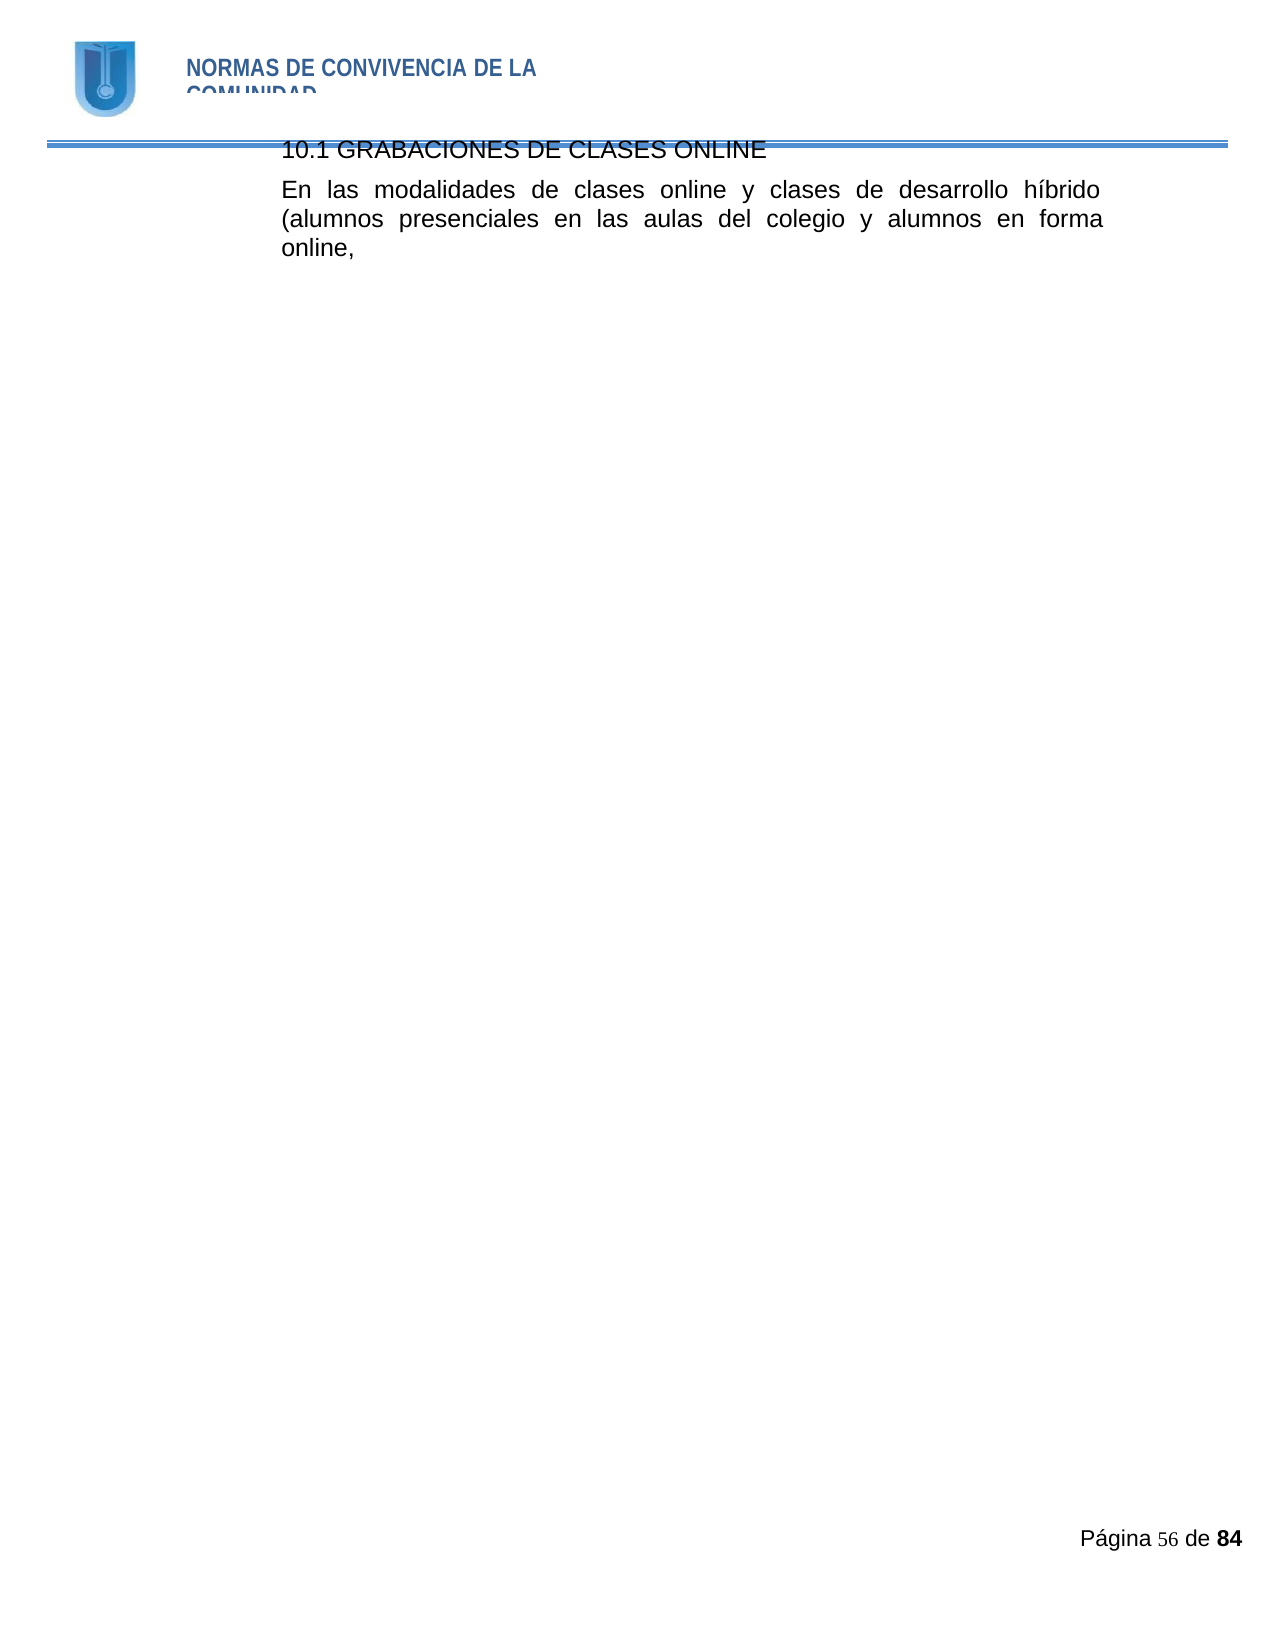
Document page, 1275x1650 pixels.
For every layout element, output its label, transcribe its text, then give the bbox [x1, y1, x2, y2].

picture [66, 41, 140, 117]
text (alumnos presenciales en las aulas del colegio y alumnos en forma online, [281, 204, 1103, 261]
text 10.1 GRABACIONES DE CLASES ONLINE [281, 135, 771, 164]
text En las modalidades de clases online y clases de desarrollo híbrido [281, 175, 1104, 204]
